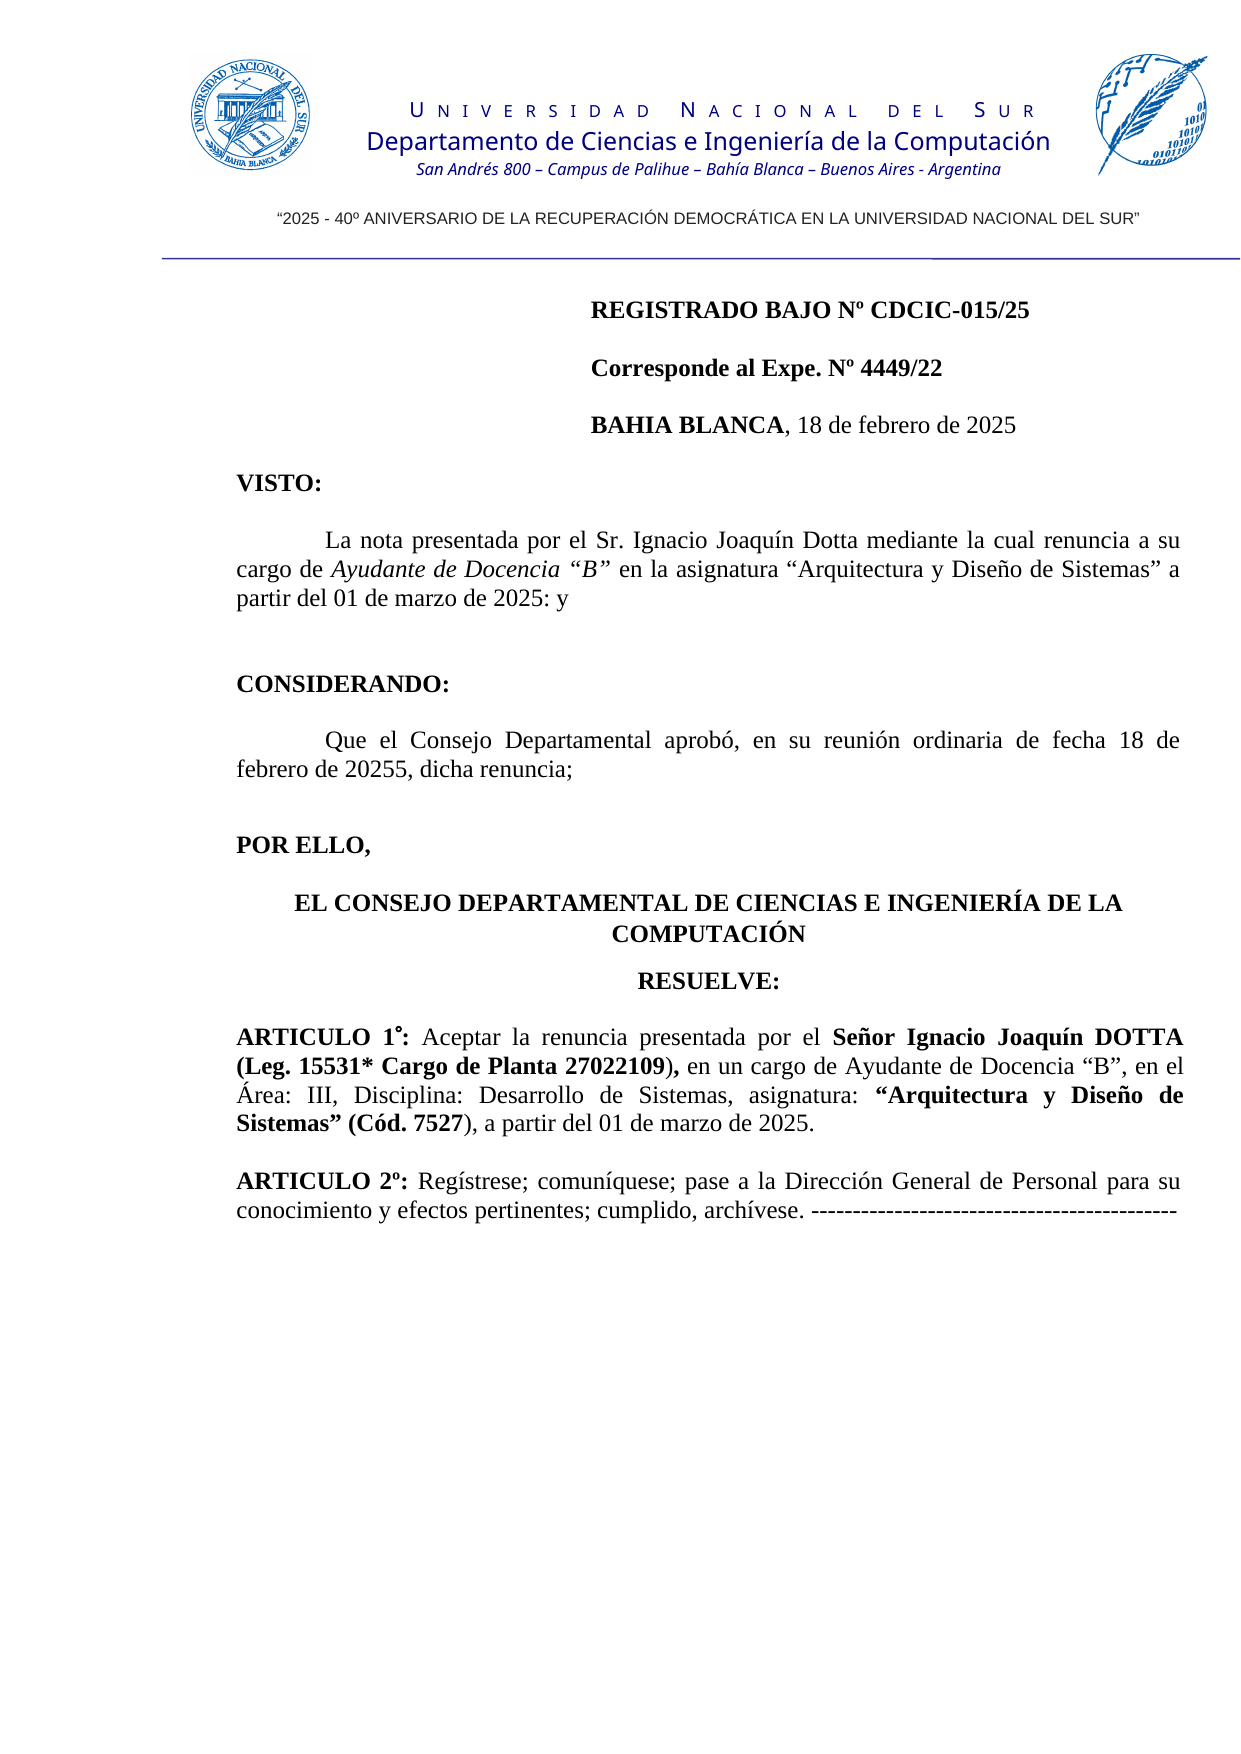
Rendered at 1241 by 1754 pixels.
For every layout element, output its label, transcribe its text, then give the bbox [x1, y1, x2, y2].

picture [187, 53, 315, 174]
text Corresponde al Expe. Nº 4449/22 [236, 353, 1181, 382]
text CONSIDERANDO: [236, 669, 1181, 698]
text ARTICULO 2º: Regístrese; comuníquese; pase a la Dirección General de Personal para su conocimiento y efectos pertinentes; cumplido, archívese. -------------------------------------------- [236, 1166, 1181, 1223]
text RESUELVE: [236, 966, 1181, 995]
text REGISTRADO BAJO Nº CDCIC-015/25 [236, 295, 1181, 324]
text BAHIA BLANCA, 18 de febrero de 2025 [236, 410, 1181, 439]
text VISTO: [236, 468, 1181, 497]
text Que el Consejo Departamental aprobó, en su reunión ordinaria de fecha 18 de febrero de 20255, dicha renuncia; [236, 725, 1181, 782]
text La nota presentada por el Sr. Ignacio Joaquín Dotta mediante la cual renuncia a su cargo de Ayudante de Docencia “B” en la asignatura “Arquitectura y Diseño de Sistemas” a partir del 01 de marzo de 2025: y [236, 525, 1181, 612]
text ARTICULO 1: Aceptar la renuncia presentada por el Señor Ignacio Joaquín DOTTA (Leg. 15531* Cargo de Planta 27022109), en un cargo de Ayudante de Docencia “B”, en el Área: III, Disciplina: Desarrollo de Sistemas, asignatura: “Arquitectura y Diseño de Sistemas” (Cód. 7527), a partir del 01 de marzo de 2025. [236, 1022, 1184, 1137]
picture [1095, 53, 1209, 176]
text POR ELLO, [236, 830, 1181, 859]
text EL CONSEJO DEPARTAMENTAL DE CIENCIAS E INGENIERÍA DE LA COMPUTACIÓN [236, 888, 1181, 947]
